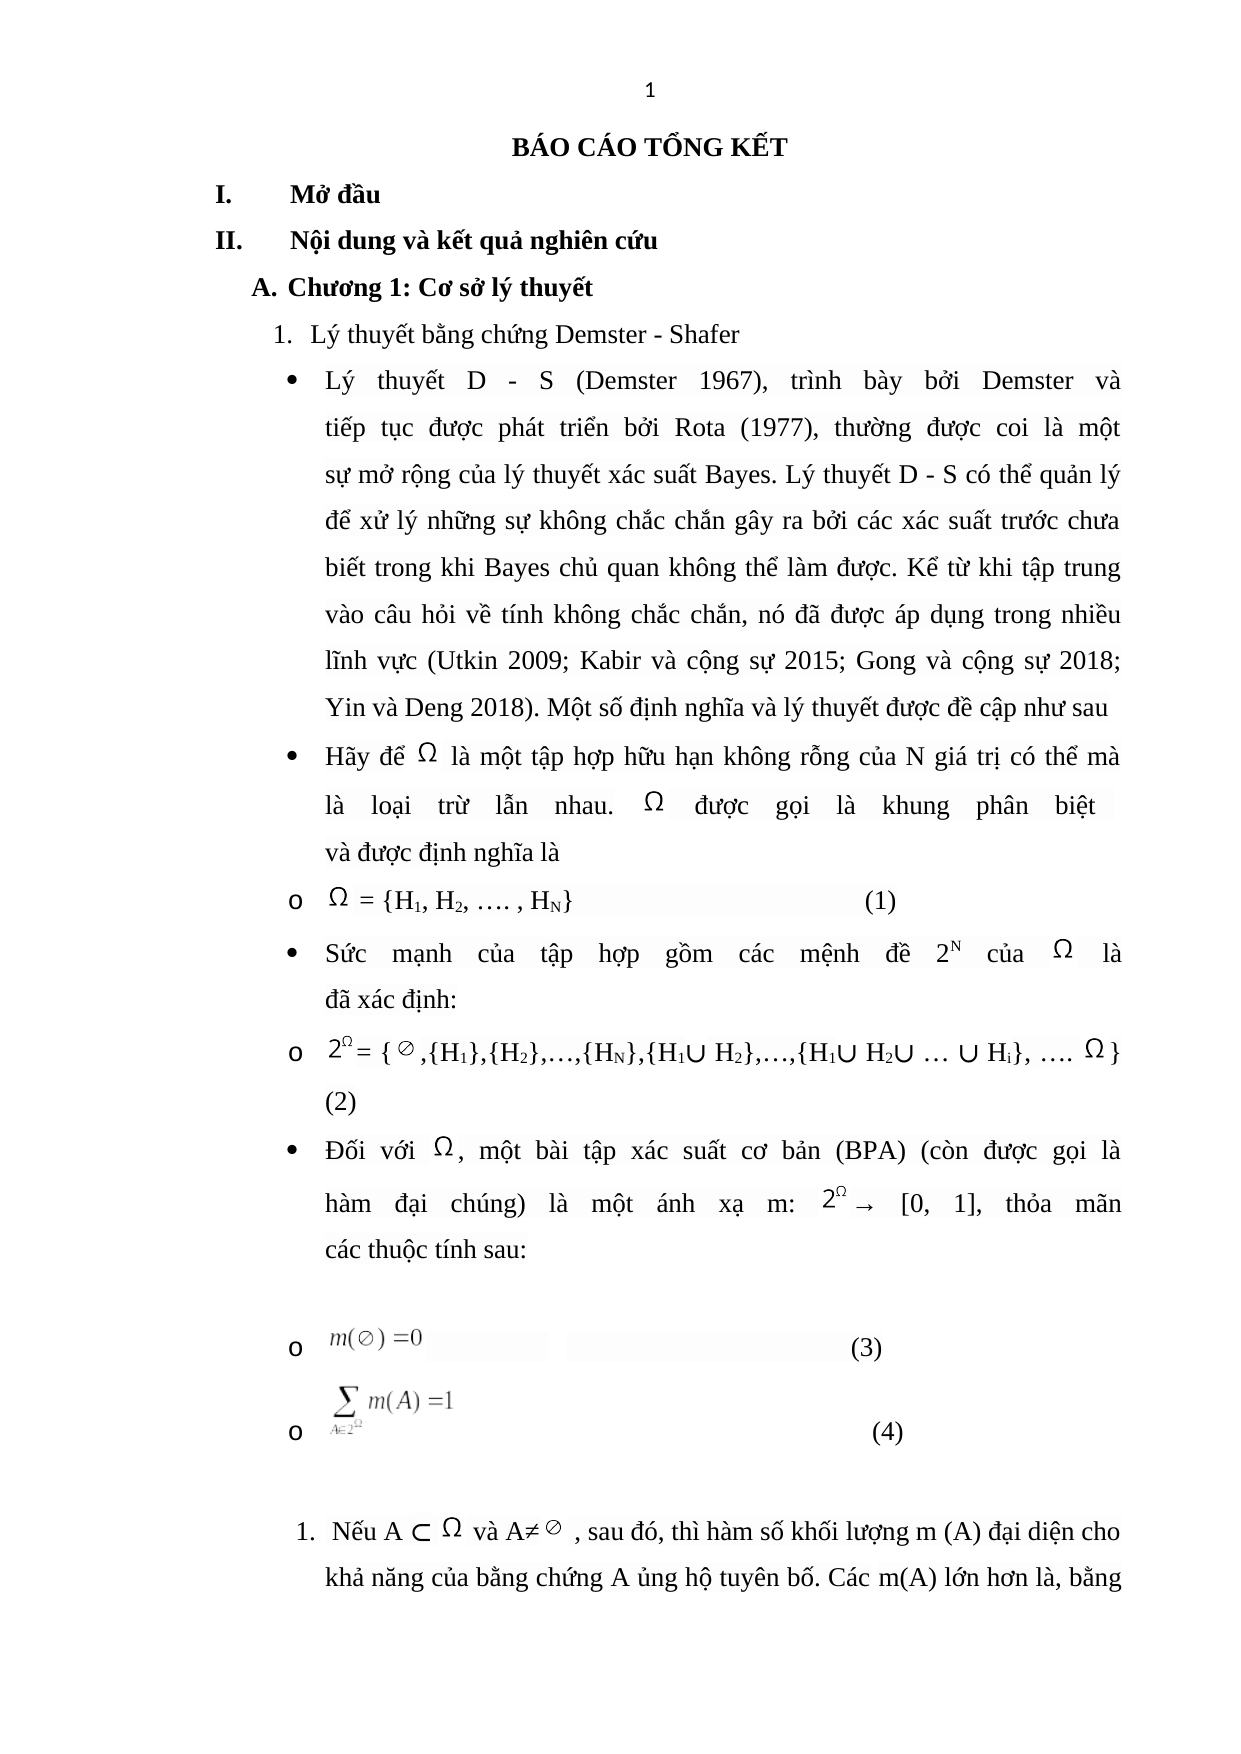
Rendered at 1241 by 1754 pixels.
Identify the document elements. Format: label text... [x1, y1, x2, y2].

list Hãy để là một tập hợp hữu hạn không rỗng của N giá trị có thể mà là loại trừ lẫn nhau. được gọi là khung phân biệt và được định nghĩa là [287, 738, 1122, 867]
list = {,{H1},{H2},…,{HN},{H1∪ H2},…,{H1∪ H2∪ … ∪ Hi}, …. } (2) [287, 1030, 1122, 1116]
list Chương 1: Cơ sở lý thuyết [251, 271, 1122, 302]
text BÁO CÁO TỔNG KẾT [177, 131, 1122, 162]
list Lý thuyết bằng chứng Demster - Shafer [273, 318, 1122, 349]
list Nội dung và kết quả nghiên cứu [215, 224, 1122, 256]
list (3) [287, 1323, 1122, 1364]
list Mở đầu [215, 178, 1122, 209]
list = {H1, H2, …. , HN} (1) [287, 882, 1122, 918]
list Đối với , một bài tập xác suất cơ bản (BPA) (còn được gọi là hàm đại chúng) là một ánh xạ m: → [0, 1], thỏa mãn các thuộc tính sau: [287, 1132, 1122, 1264]
list (4) [287, 1381, 1122, 1448]
list Sức mạnh của tập hợp gồm các mệnh đề 2N của là đã xác định: [287, 934, 1122, 1015]
list Lý thuyết D - S (Demster 1967), trình bày bởi Demster và tiếp tục được phát triển bởi Rota (1977), thường được coi là một sự mở rộng của lý thuyết xác suất Bayes. Lý thuyết D - S có thể quản lý để xử lý những sự không chắc chắn gây ra bởi các xác suất trước chưa biết trong khi Bayes chủ quan không thể làm được. Kể từ khi tập trung vào câu hỏi về tính không chắc chắn, nó đã được áp dụng trong nhiều lĩnh vực (Utkin 2009; Kabir và cộng sự 2015; Gong và cộng sự 2018; Yin và Deng 2018). Một số định nghĩa và lý thuyết được đề cập như sau [287, 364, 1122, 722]
